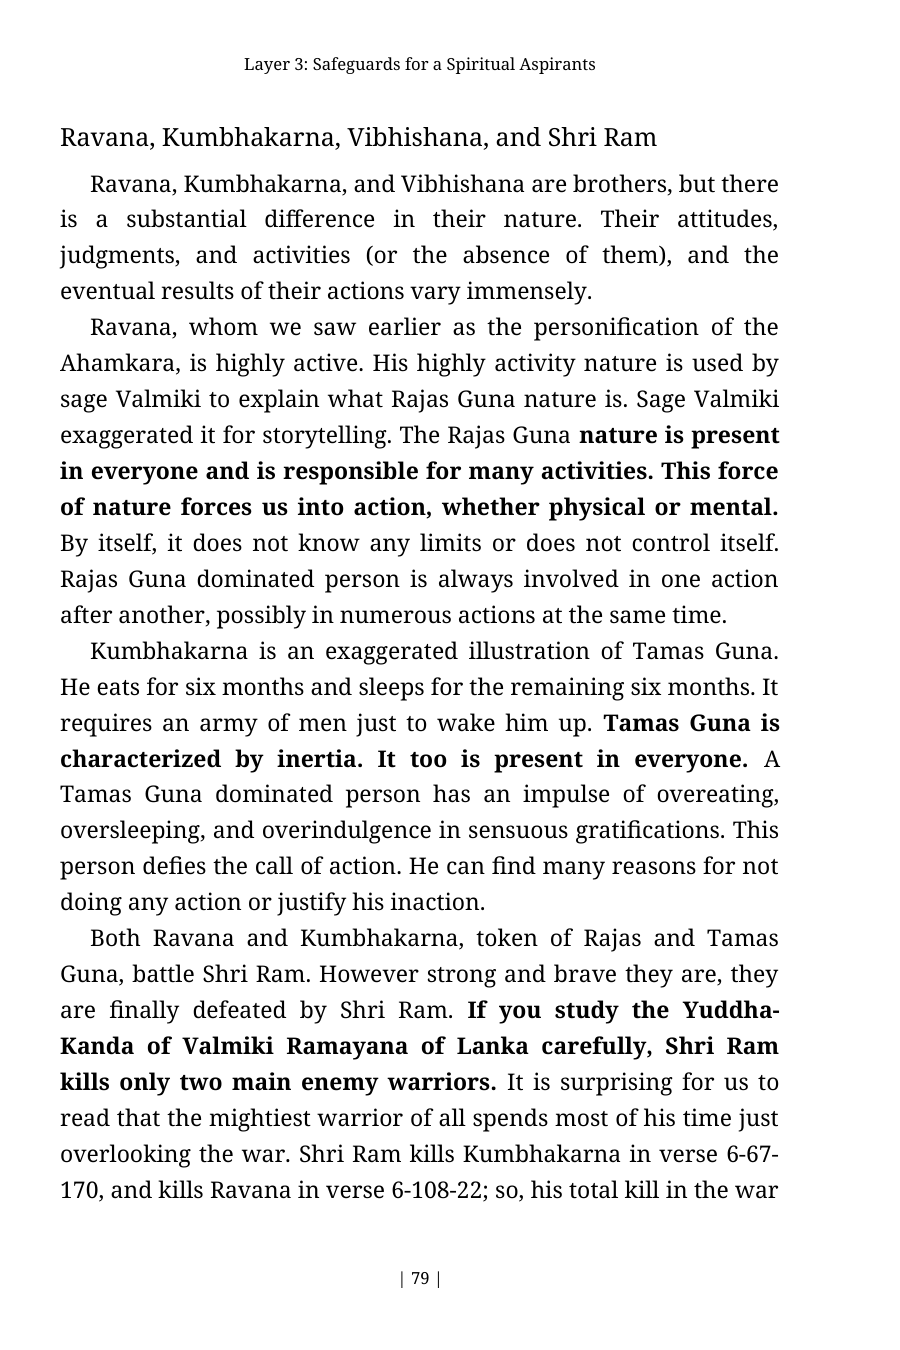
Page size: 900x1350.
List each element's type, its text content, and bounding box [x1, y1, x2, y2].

text Kumbhakarna is an exaggerated illustration of Tamas Guna. He eats for six months and sleeps for the remaining six months. It requires an army of men just to wake him up. Tamas Guna is characterized by inertia. It too is present in everyone. A Tamas Guna dominated person has an impulse of overeating, oversleeping, and overindulgence in sensuous gratifications. This person defies the call of action. He can find many reasons for not doing any action or justify his inaction. [60, 635, 780, 917]
text Ravana, whom we saw earlier as the personification of the Ahamkara, is highly active. His highly activity nature is used by sage Valmiki to explain what Rajas Guna nature is. Sage Valmiki exaggerated it for storytelling. The Rajas Guna nature is present in everyone and is responsible for many activities. This force of nature forces us into action, whether physical or mental. By itself, it does not know any limits or does not control itself. Rajas Guna dominated person is always involved in one action after another, possibly in numerous actions at the same time. [60, 311, 780, 630]
text Ravana, Kumbhakarna, and Vibhishana are brothers, but there is a substantial difference in their nature. Their attitudes, judgments, and activities (or the absence of them), and the eventual results of their actions vary immensely. [60, 167, 780, 307]
subtitle Ravana, Kumbhakarna, Vibhishana, and Shri Ram [60, 120, 780, 154]
